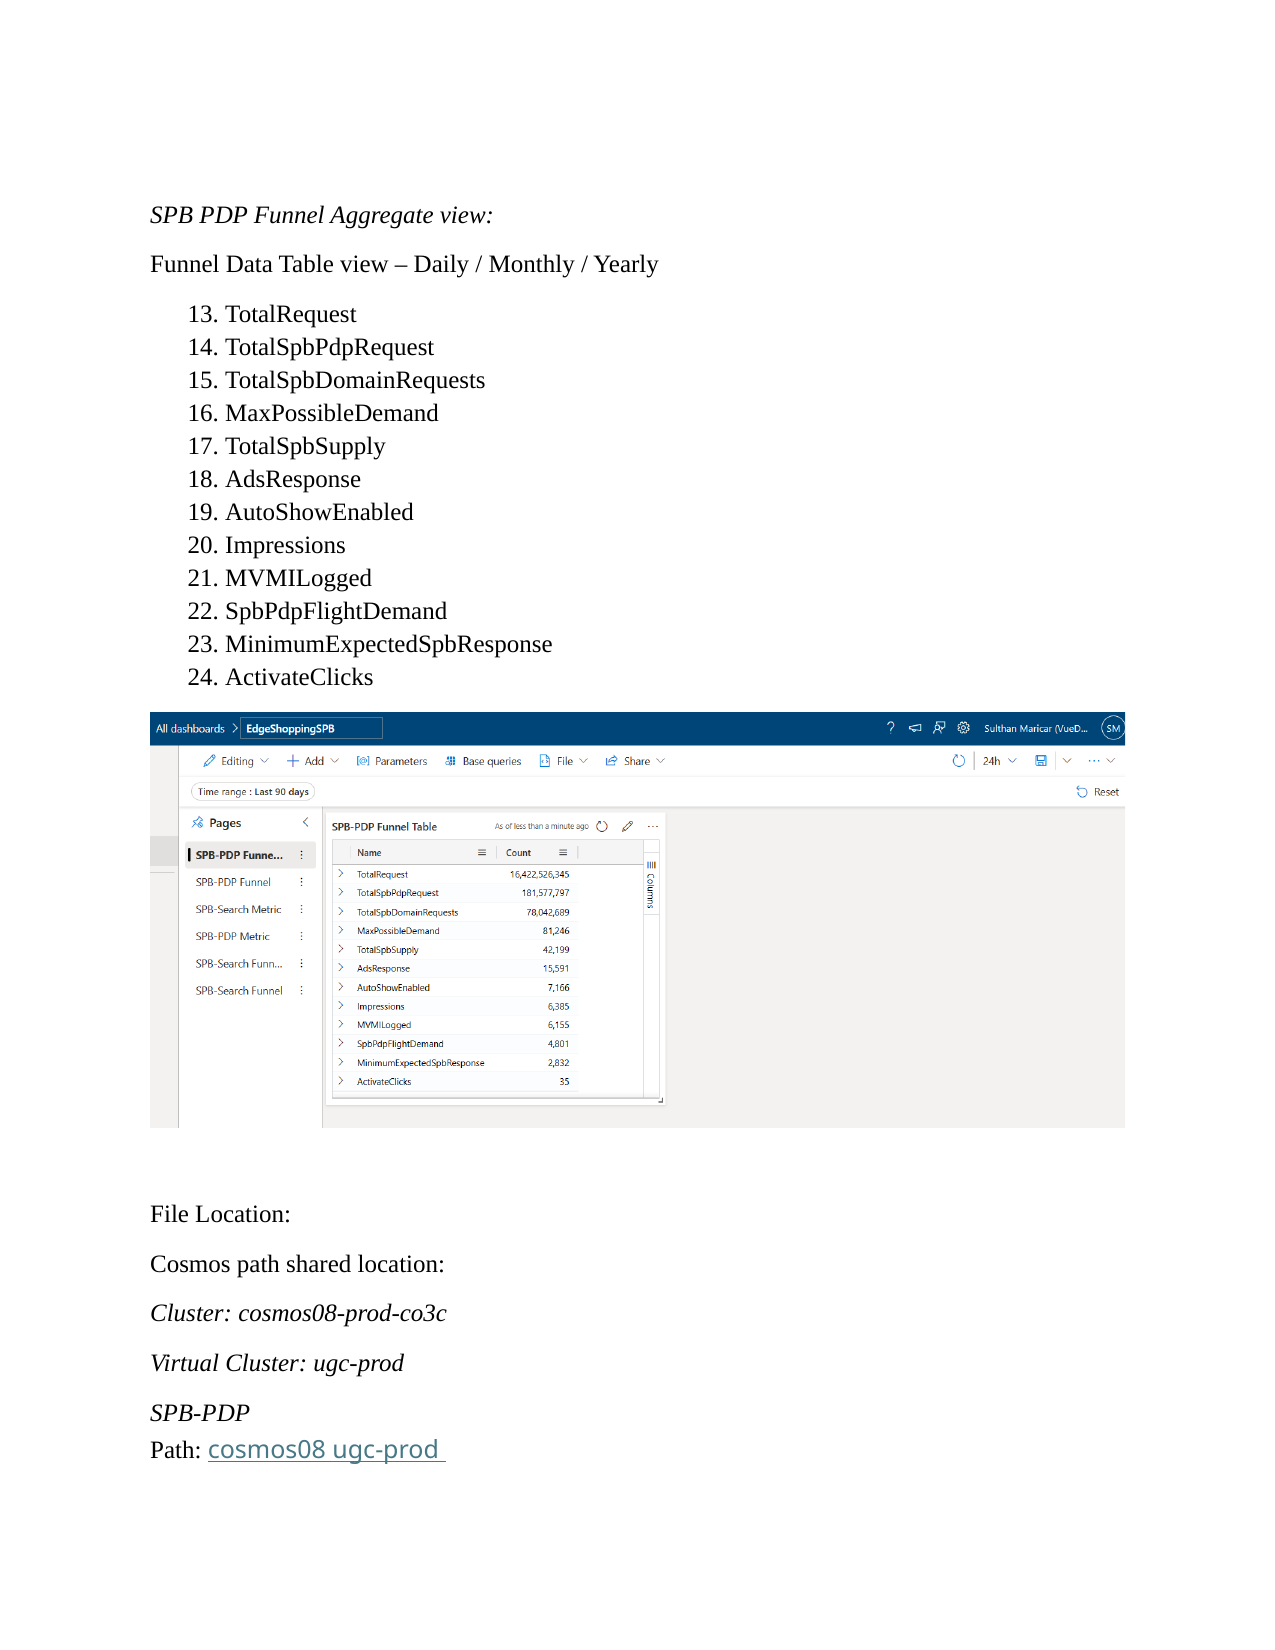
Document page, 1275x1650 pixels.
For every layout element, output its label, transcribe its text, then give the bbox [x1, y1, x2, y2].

text Cosmos path shared location: [150, 1249, 1125, 1278]
list TotalSpbSupply [187, 431, 1125, 460]
list SpbPdpFlightDemand [187, 596, 1125, 625]
list TotalRequest [187, 299, 1125, 328]
list MinimumExpectedSpbResponse [187, 629, 1125, 658]
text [150, 1398, 1125, 1466]
text Virtual Cluster: ugc-prod [150, 1348, 1125, 1377]
list TotalSpbPdpRequest [187, 332, 1125, 361]
list Impressions [187, 530, 1125, 559]
list AdsResponse [187, 464, 1125, 493]
text SPB PDP Funnel Aggregate view: [150, 200, 1125, 228]
list MaxPossibleDemand [187, 398, 1125, 427]
list AutoShowEnabled [187, 497, 1125, 526]
list TotalSpbDomainRequests [187, 365, 1125, 394]
text Funnel Data Table view – Daily / Monthly / Yearly [150, 249, 1125, 278]
list ActivateClicks [187, 662, 1125, 691]
text Cluster: cosmos08-prod-co3c [150, 1298, 1125, 1327]
list MVMILogged [187, 563, 1125, 592]
picture [150, 712, 1125, 1128]
text File Location: [150, 1199, 1125, 1228]
